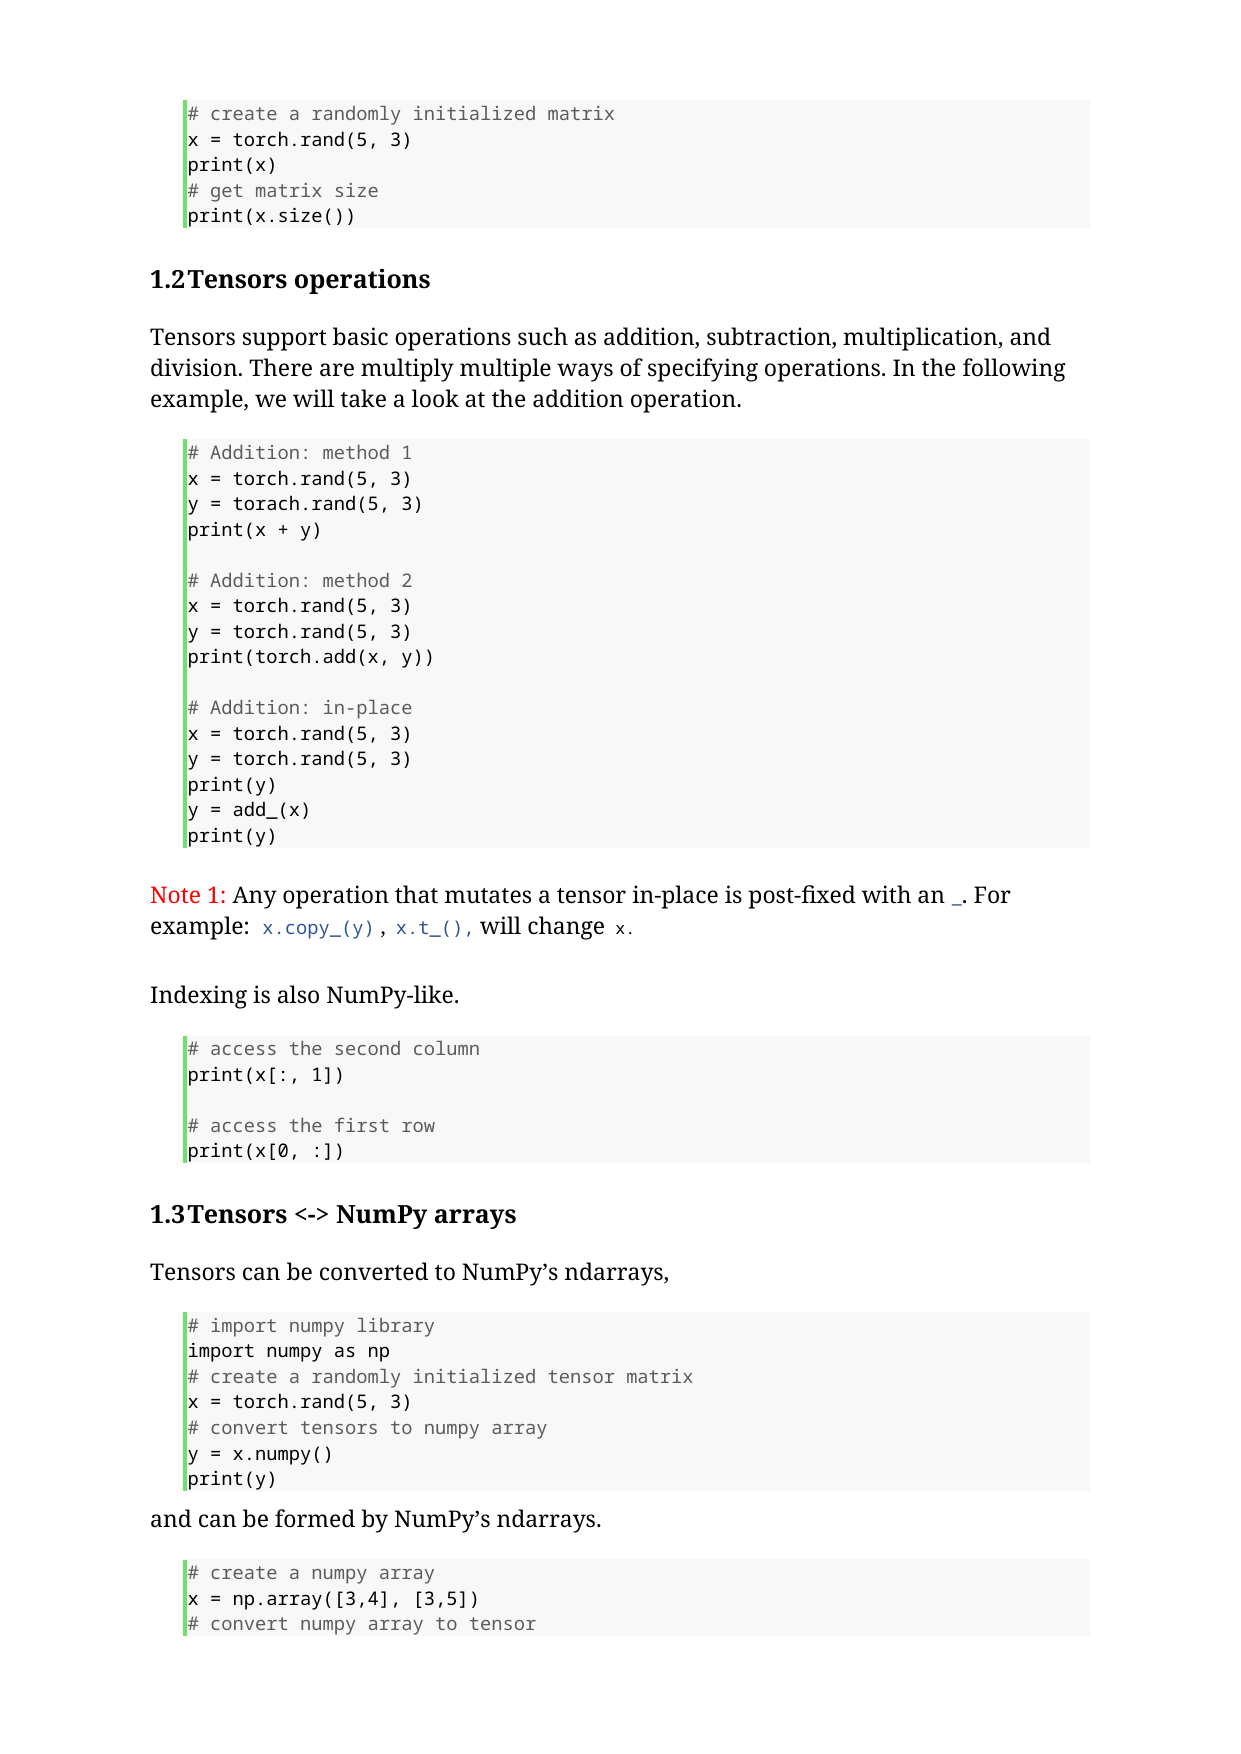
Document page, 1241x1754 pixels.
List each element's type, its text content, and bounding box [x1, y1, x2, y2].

text x = torch.rand(5, 3) [187, 126, 1090, 151]
text import numpy as np [187, 1338, 1090, 1363]
text Tensors support basic operations such as addition, subtraction, multiplication, and division. There are multiply multiple ways of specifying operations. In the following example, we will take a look at the addition operation. [150, 321, 1093, 414]
text and can be formed by NumPy’s ndarrays. [150, 1503, 1093, 1534]
text x = np.array([3,4], [3,5]) [187, 1585, 1090, 1611]
text # Addition: method 1 x = torch.rand(5, 3) y = torach.rand(5, 3) print(x + y) # Addition: method 2 x = torch.rand(5, 3) y = torch.rand(5, 3) print(torch.add(x, y)) # Addition: in-place x = torch.rand(5, 3) y = torch.rand(5, 3) print(y) y = add_(x) print(y) [187, 439, 1090, 848]
text # import numpy library [187, 1312, 1090, 1338]
text print(x[0, :]) [187, 1138, 1090, 1163]
text # convert numpy array to tensor [187, 1611, 1090, 1636]
text # get matrix size [187, 177, 1090, 202]
text # create a randomly initialized matrix [187, 100, 1090, 126]
text Indexing is also NumPy-like. [150, 979, 1093, 1011]
text # access the second column print(x[:, 1]) # access the first row [187, 1036, 1090, 1138]
text print(x.size()) [187, 202, 1090, 228]
text # create a numpy array [182, 1559, 1090, 1585]
text # create a randomly initialized tensor matrix [187, 1363, 1090, 1389]
text x = torch.rand(5, 3) [187, 1389, 1090, 1414]
text Tensors can be converted to NumPy’s ndarrays, [150, 1256, 1093, 1287]
text Note 1: Any operation that mutates a tensor in-place is post-fixed with an _. For example: x.copy_(y) , x.t_(), will change x. [150, 879, 1092, 941]
list Tensors operations [150, 262, 1093, 296]
text print(y) [187, 1465, 1090, 1491]
text y = x.numpy() [187, 1440, 1090, 1465]
text # convert tensors to numpy array [187, 1414, 1090, 1440]
list Tensors <-> NumPy arrays [150, 1197, 1093, 1231]
text print(x) [187, 151, 1090, 177]
